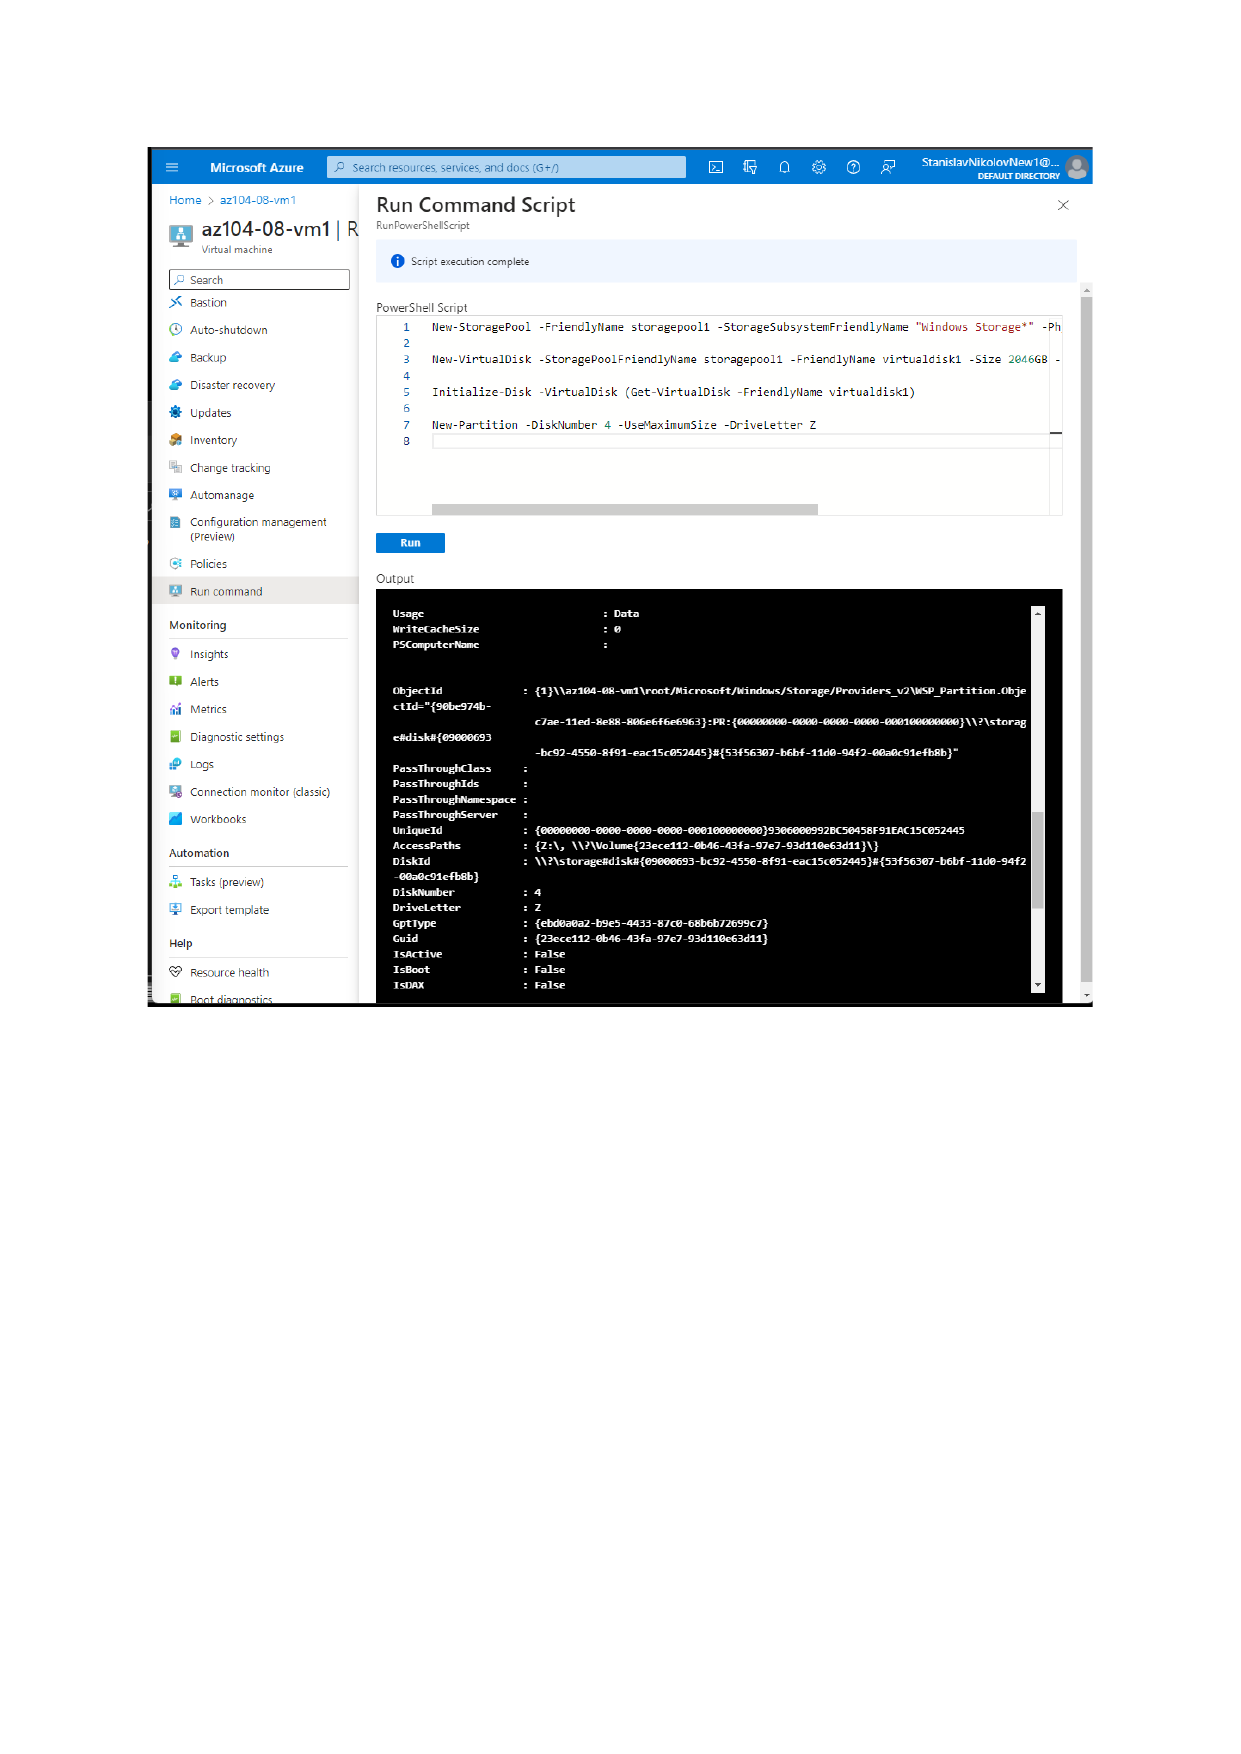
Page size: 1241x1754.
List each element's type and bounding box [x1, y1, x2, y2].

picture [147, 147, 1093, 1007]
